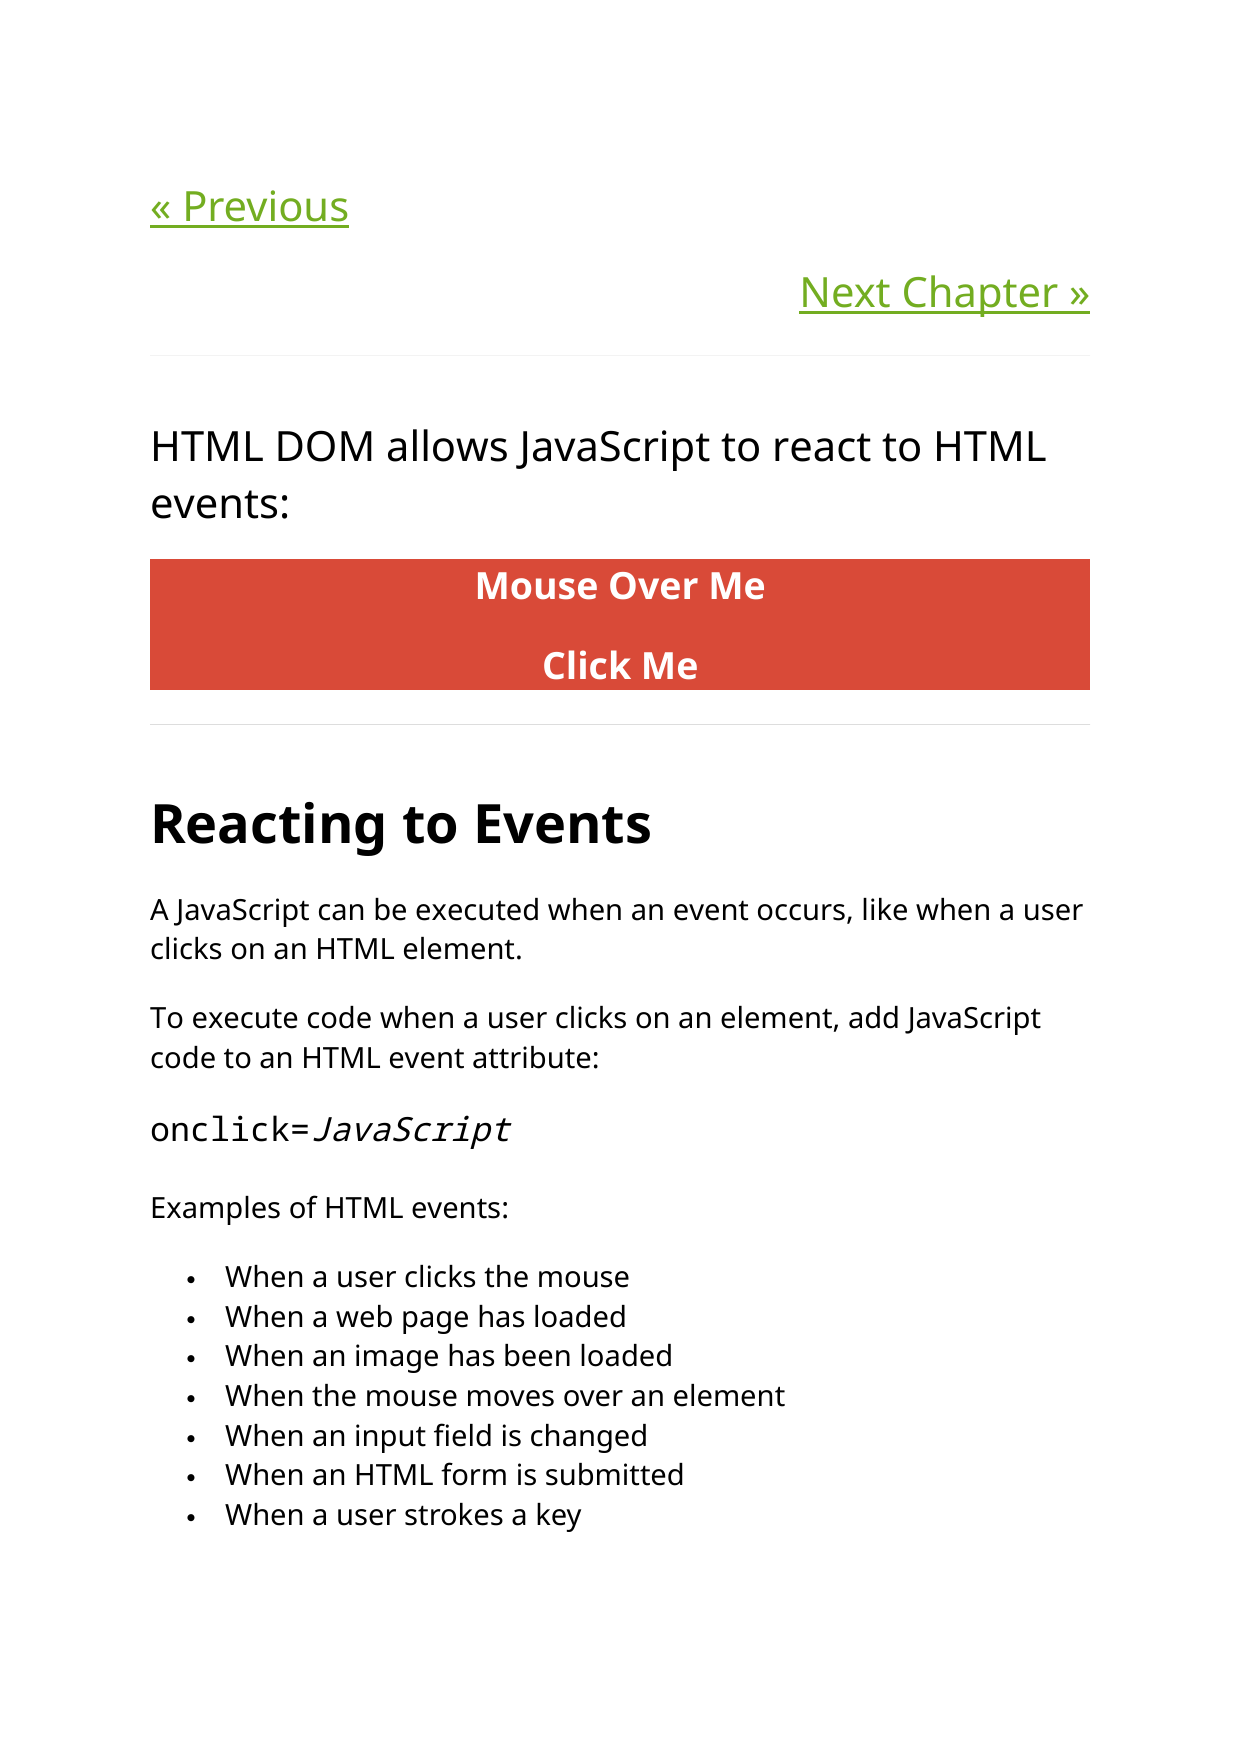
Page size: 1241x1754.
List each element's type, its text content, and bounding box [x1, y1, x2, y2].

text A JavaScript can be executed when an event occurs, like when a user clicks on an HTML element. [150, 889, 1090, 968]
list When a user clicks the mouse [187, 1256, 1090, 1296]
text To execute code when a user clicks on an element, add JavaScript code to an HTML event attribute: [150, 997, 1090, 1077]
list When the mouse moves over an element [187, 1375, 1090, 1415]
text « Previous [150, 177, 1090, 234]
subtitle Reacting to Events [150, 786, 1090, 860]
text HTML DOM allows JavaScript to react to HTML events: [150, 417, 1090, 530]
list When a user strokes a key [187, 1494, 1090, 1534]
list When an HTML form is submitted [187, 1454, 1090, 1494]
text Examples of HTML events: [150, 1187, 1090, 1227]
list When an image has been loaded [187, 1336, 1090, 1375]
text Next Chapter » [150, 263, 1090, 320]
list When an input field is changed [187, 1415, 1090, 1454]
text Mouse Over Me [150, 559, 1090, 611]
list When a web page has loaded [187, 1296, 1090, 1336]
text onclick=JavaScript [150, 1106, 1090, 1151]
text Click Me [150, 639, 1090, 690]
